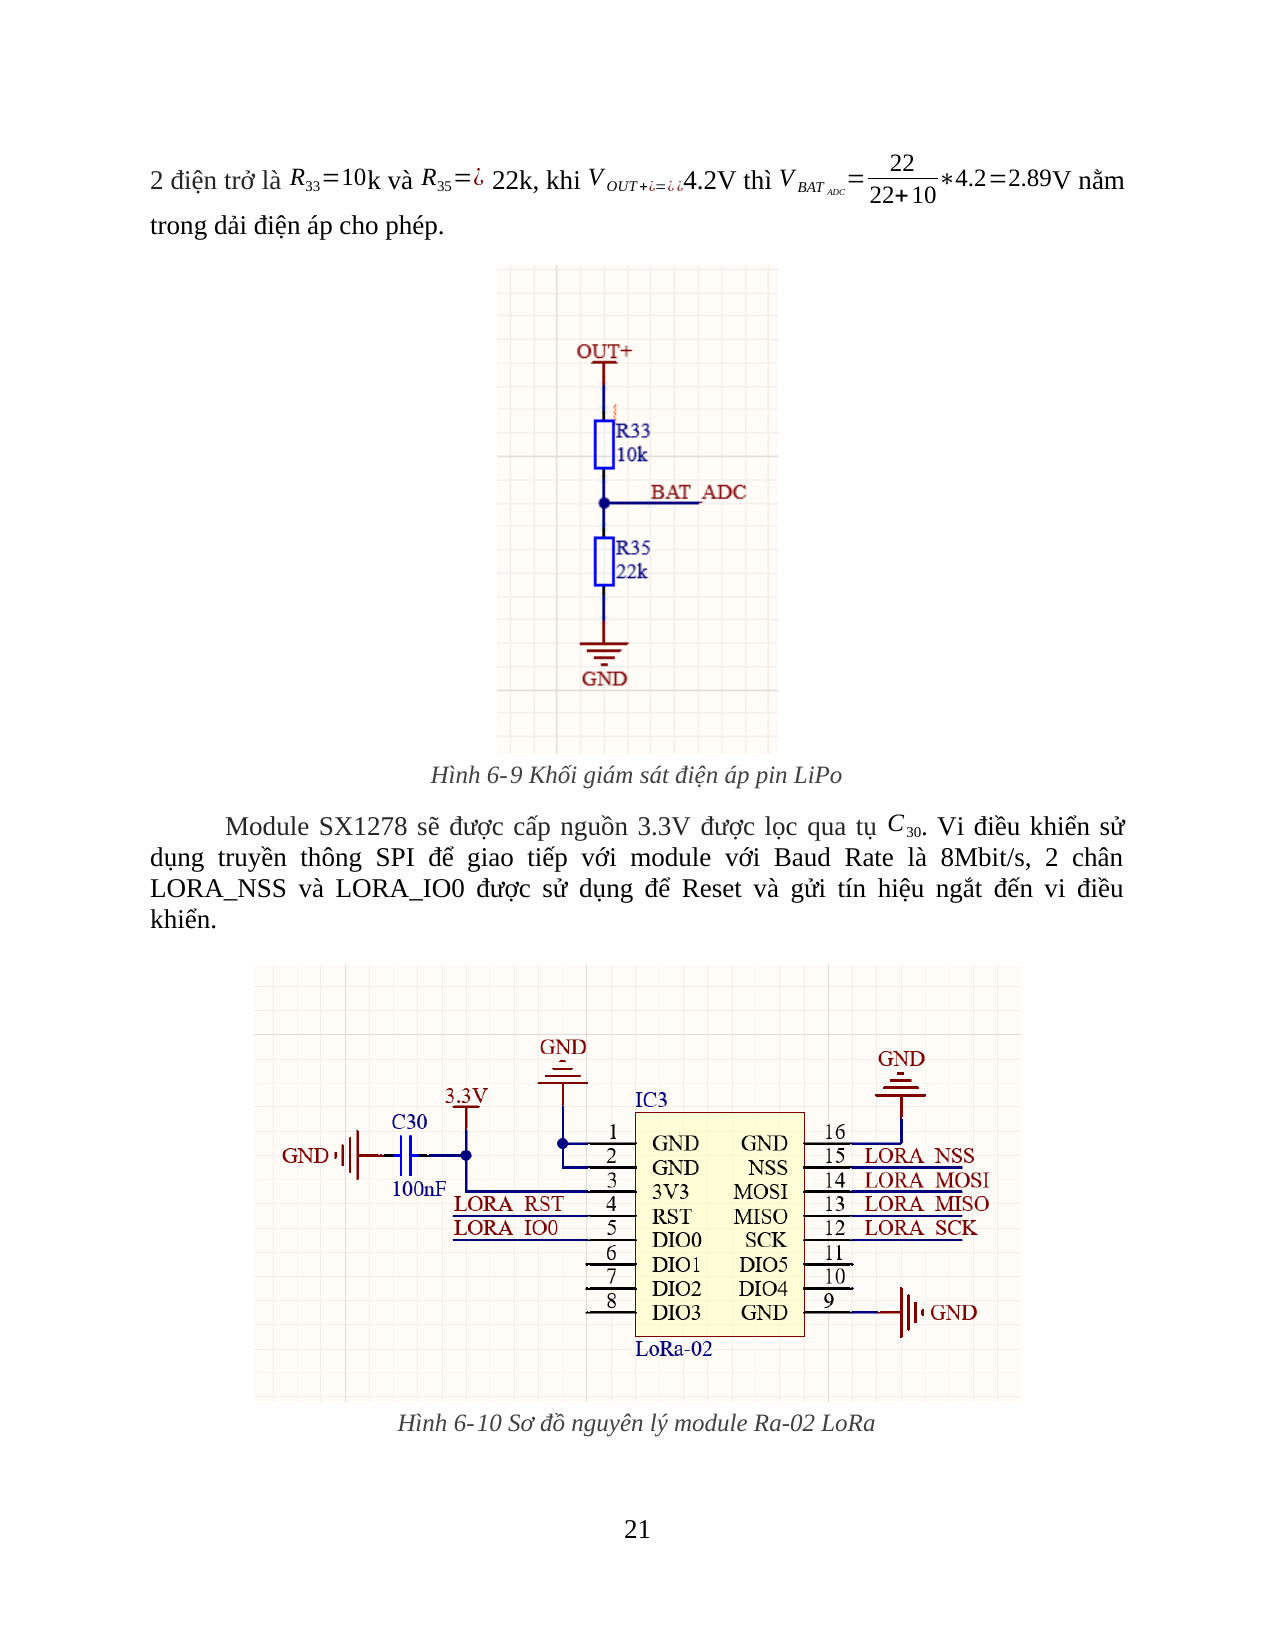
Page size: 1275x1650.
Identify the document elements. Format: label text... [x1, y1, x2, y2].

picture [496, 265, 779, 754]
text Module SX1278 sẽ được cấp nguồn 3.3V được lọc qua tụ . Vi điều khiển sử dụng truyền thông SPI để giao tiếp với module với Baud Rate là 8Mbit/s, 2 chân LORA_NSS và LORA_IO0 được sử dụng để Reset và gửi tín hiệu ngắt đến vi điều khiển. [150, 810, 1125, 934]
picture [253, 965, 1022, 1402]
